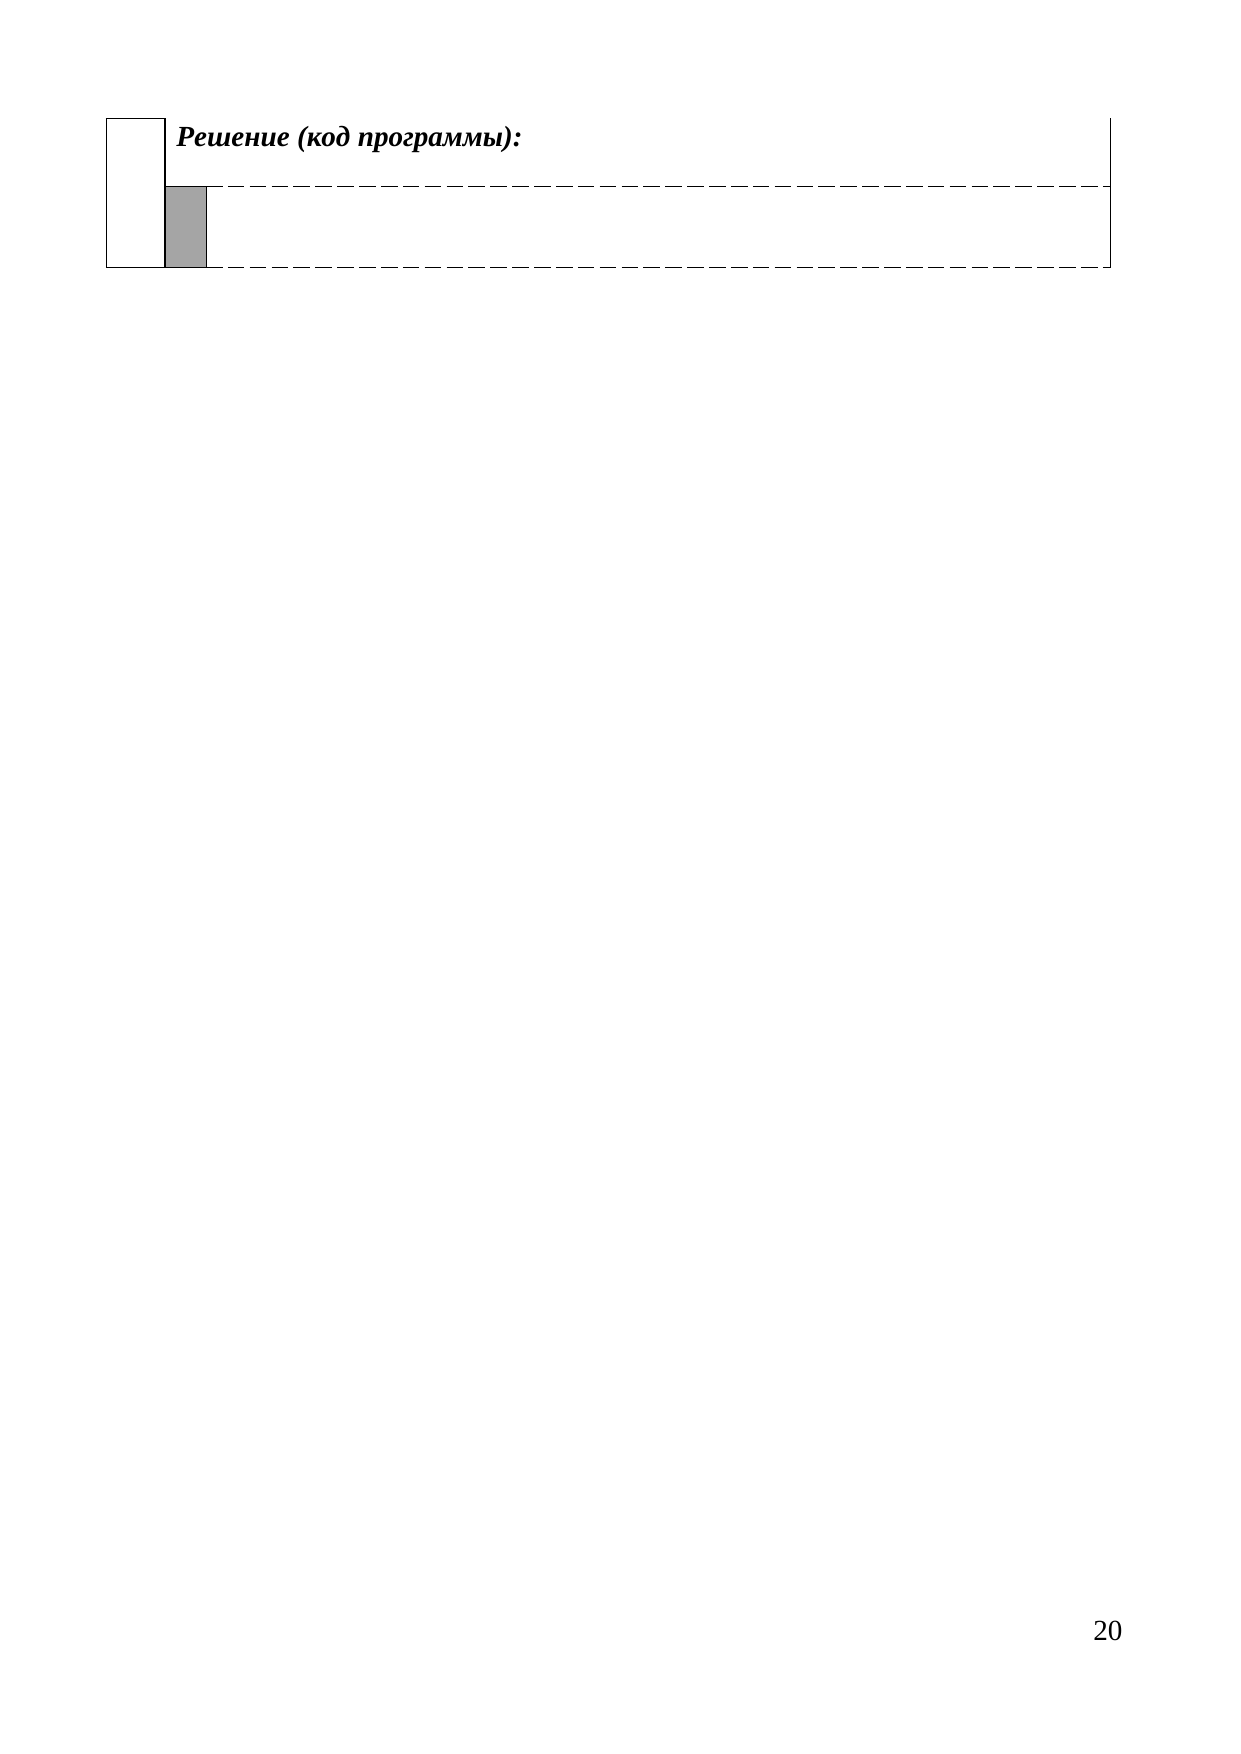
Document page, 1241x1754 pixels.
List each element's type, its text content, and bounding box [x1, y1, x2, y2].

table_cell Решение (код программы): [166, 118, 1110, 186]
table_cell [166, 187, 206, 267]
table_cell [207, 186, 1110, 267]
